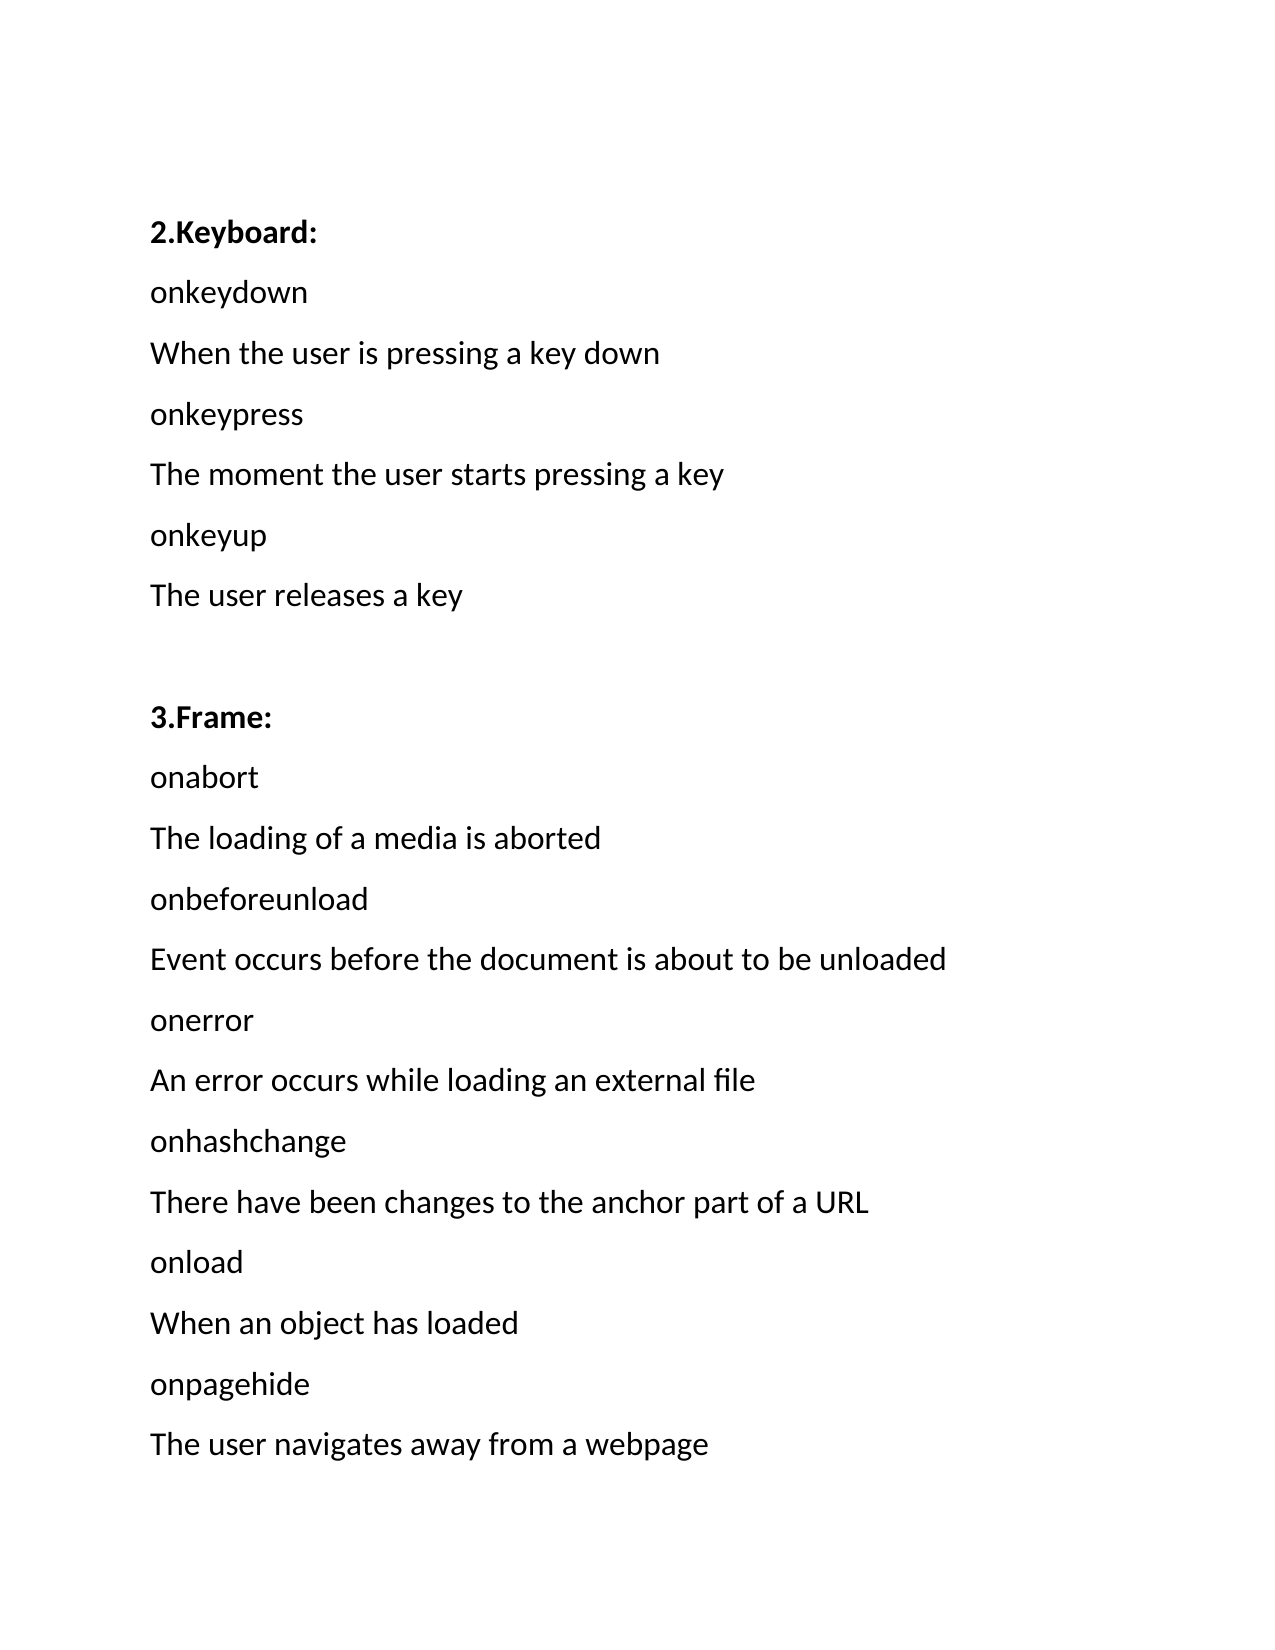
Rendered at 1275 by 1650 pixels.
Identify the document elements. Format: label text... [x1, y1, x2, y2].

text 2.Keyboard: [150, 211, 1125, 251]
text There have been changes to the anchor part of a URL [150, 1181, 1125, 1221]
text onbeforeunload [150, 877, 1125, 918]
text onkeydown [150, 271, 1125, 312]
text The user navigates away from a webpage [150, 1423, 1125, 1464]
text An error occurs while loading an external file [150, 1059, 1125, 1100]
text 3.Frame: [150, 696, 1125, 736]
text onhashchange [150, 1120, 1125, 1161]
text onload [150, 1241, 1125, 1282]
text When an object has loaded [150, 1302, 1125, 1343]
text onpagehide [150, 1362, 1125, 1403]
text The moment the user starts pressing a key [150, 453, 1125, 494]
text The loading of a media is aborted [150, 817, 1125, 858]
text onerror [150, 999, 1125, 1039]
text onkeyup [150, 514, 1125, 554]
text onabort [150, 756, 1125, 797]
text onkeypress [150, 392, 1125, 433]
text Event occurs before the document is about to be unloaded [150, 938, 1125, 979]
text When the user is pressing a key down [150, 332, 1125, 373]
text The user releases a key [150, 574, 1125, 615]
